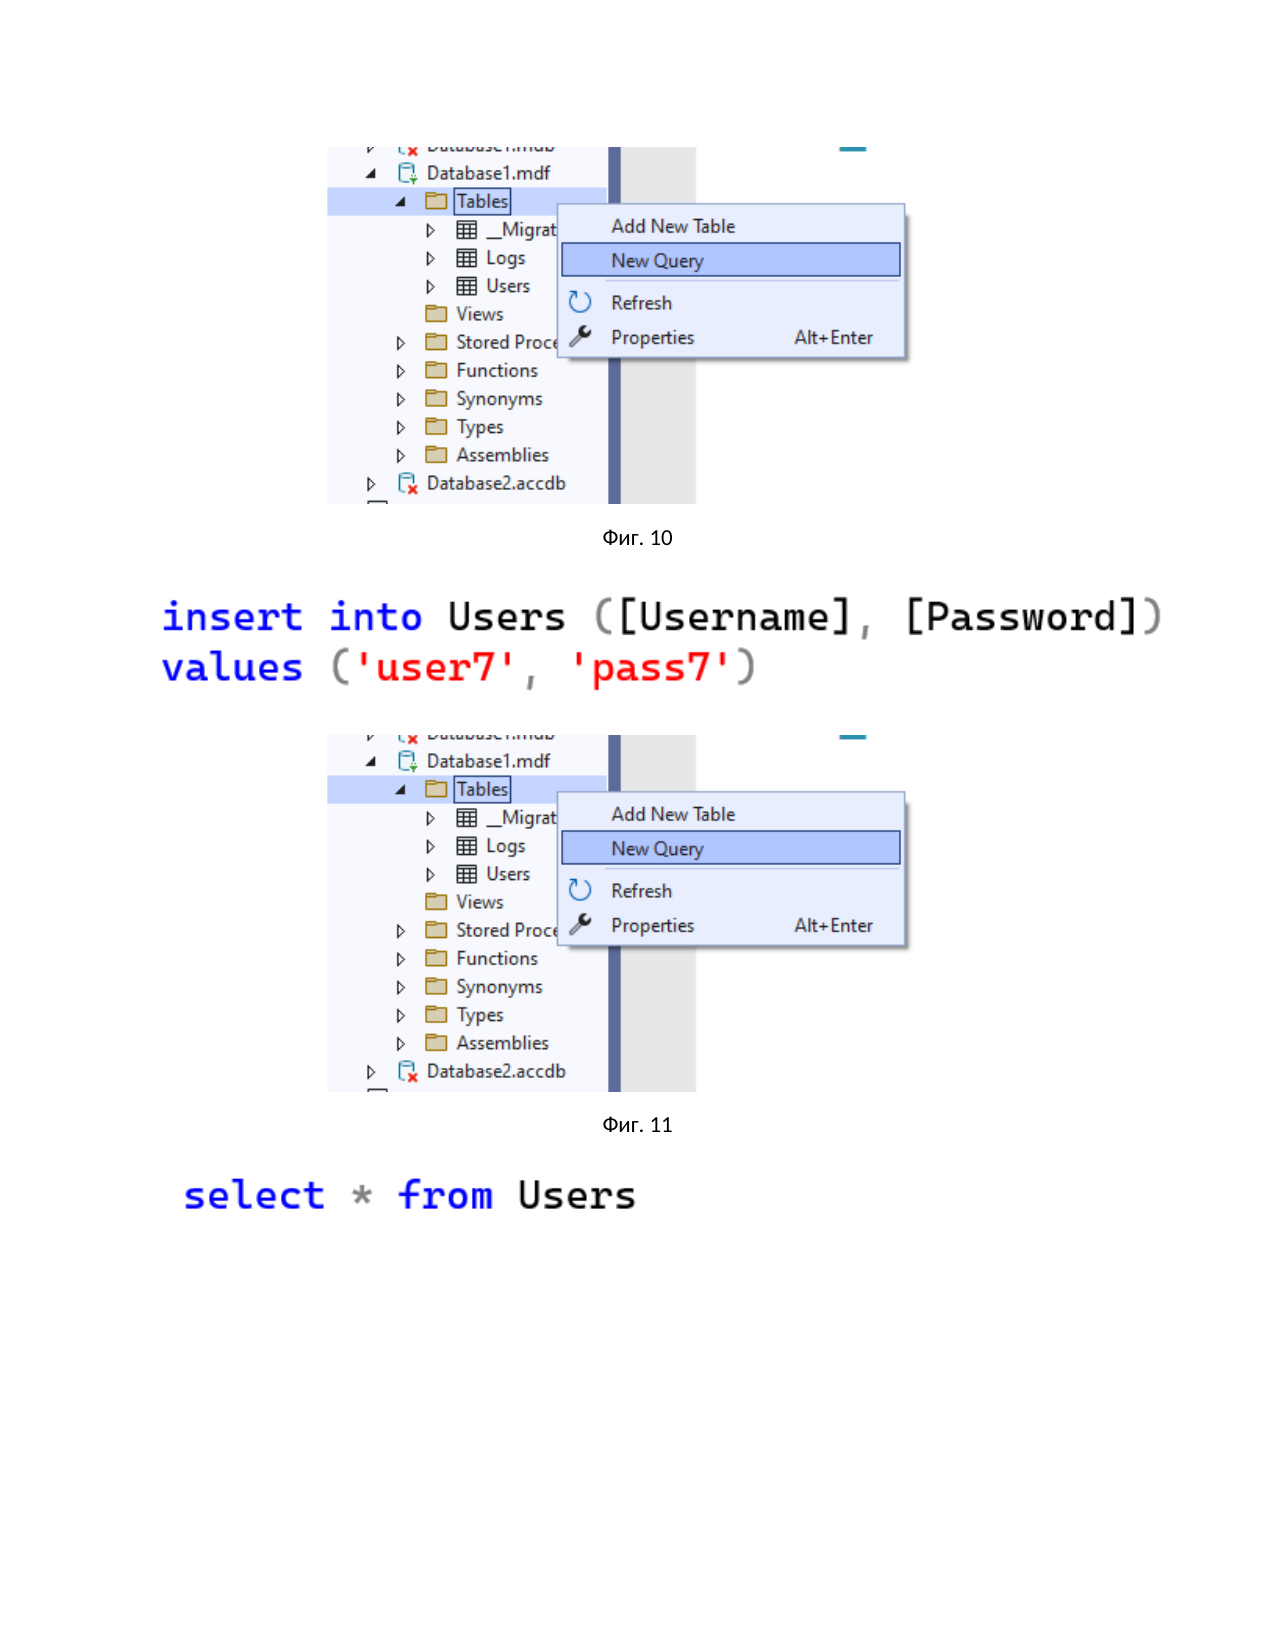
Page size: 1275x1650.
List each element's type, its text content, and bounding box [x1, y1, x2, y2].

text Фиг. 10 [148, 523, 1127, 551]
picture [327, 735, 948, 1092]
picture [147, 1157, 712, 1253]
picture [147, 569, 1187, 717]
text Фиг. 11 [148, 1110, 1127, 1138]
picture [327, 147, 948, 504]
